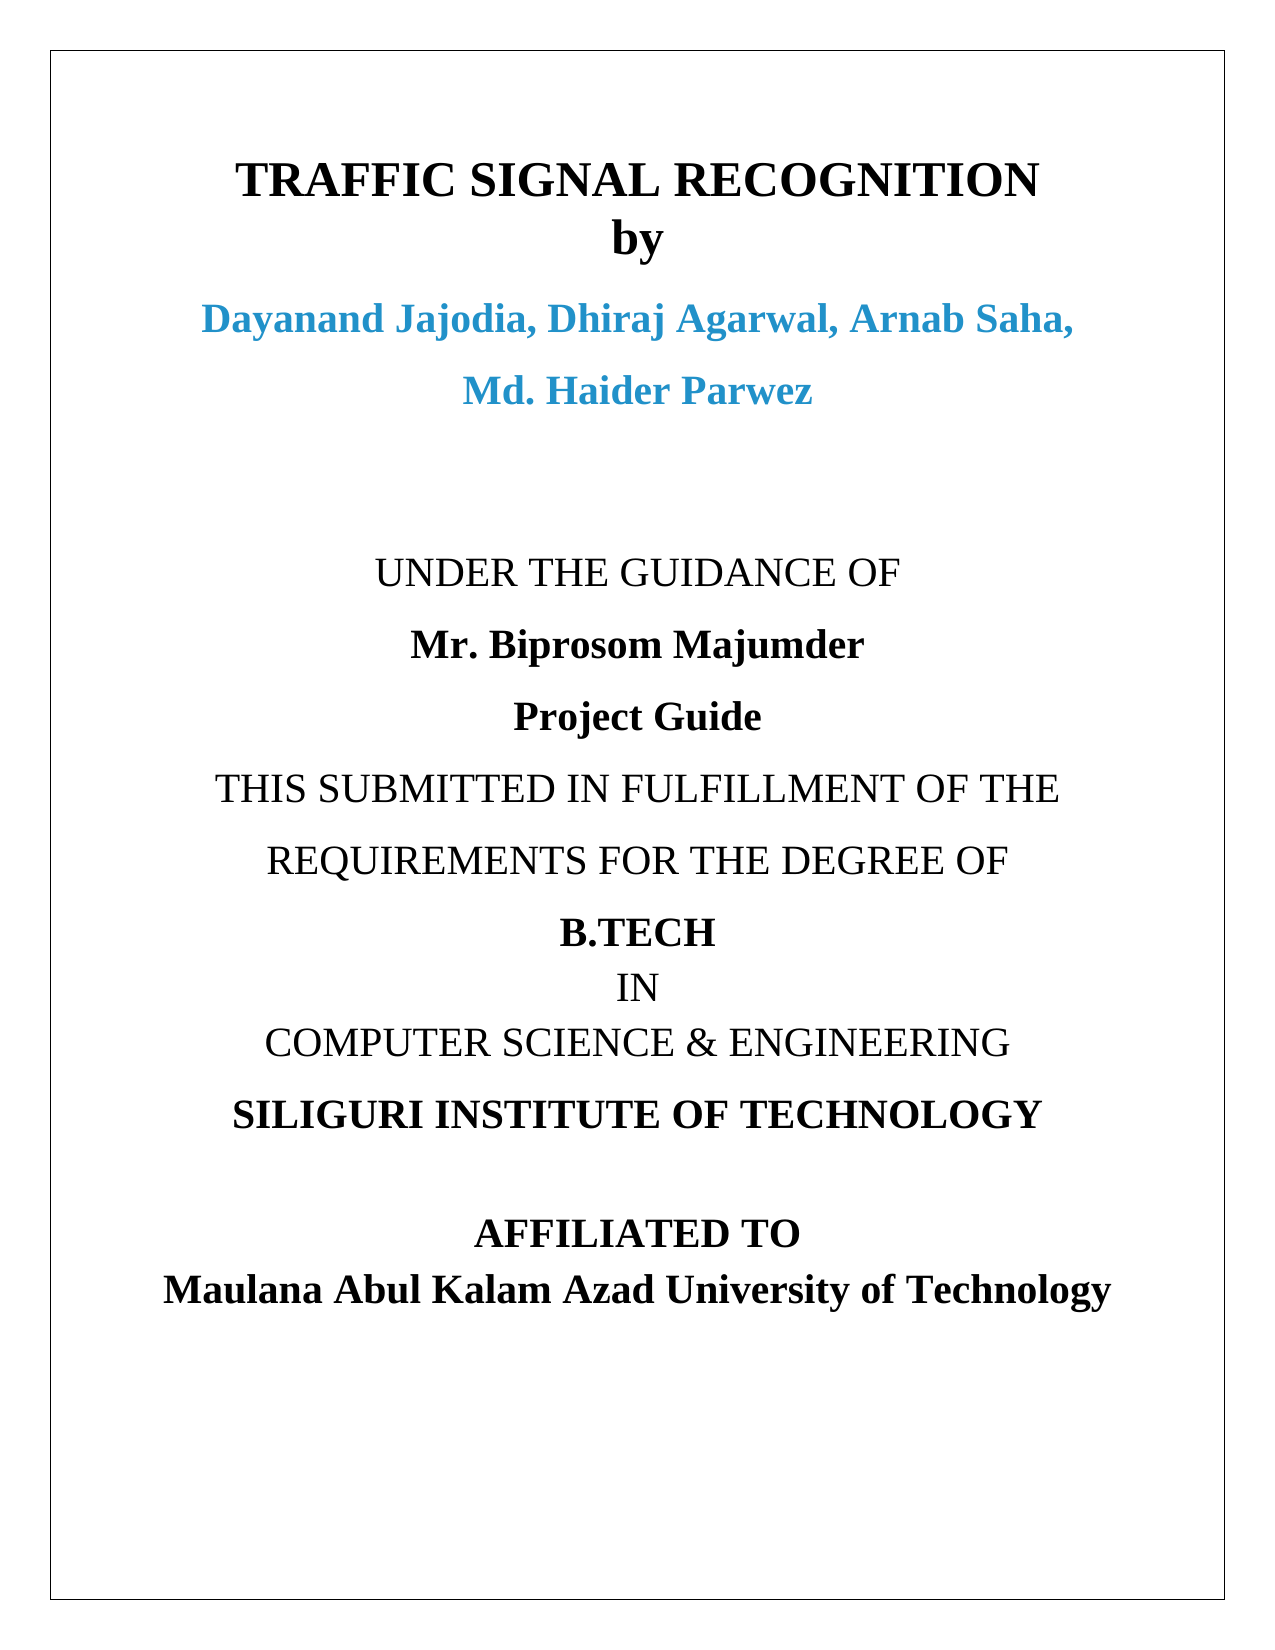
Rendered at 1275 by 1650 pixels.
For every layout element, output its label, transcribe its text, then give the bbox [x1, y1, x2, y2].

text TRAFFIC SIGNAL RECOGNITION [150, 150, 1125, 207]
text UNDER THE GUIDANCE OF [150, 548, 1125, 596]
text by [150, 207, 1125, 265]
text COMPUTER SCIENCE & ENGINEERING [150, 1017, 1125, 1065]
text THIS SUBMITTED IN FULFILLMENT OF THE REQUIREMENTS FOR THE DEGREE OF [150, 763, 1125, 883]
text IN [150, 962, 1125, 1010]
text B.TECH [150, 907, 1125, 955]
text Maulana Abul Kalam Azad University of Technology [150, 1264, 1125, 1312]
text Mr. Biprosom Majumder [150, 619, 1125, 667]
text Project Guide [150, 691, 1125, 739]
text SILIGURI INSTITUTE OF TECHNOLOGY [150, 1089, 1125, 1137]
text Dayanand Jajodia, Dhiraj Agarwal, Arnab Saha, Md. Haider Parwez [150, 294, 1125, 413]
text AFFILIATED TO [150, 1209, 1125, 1257]
